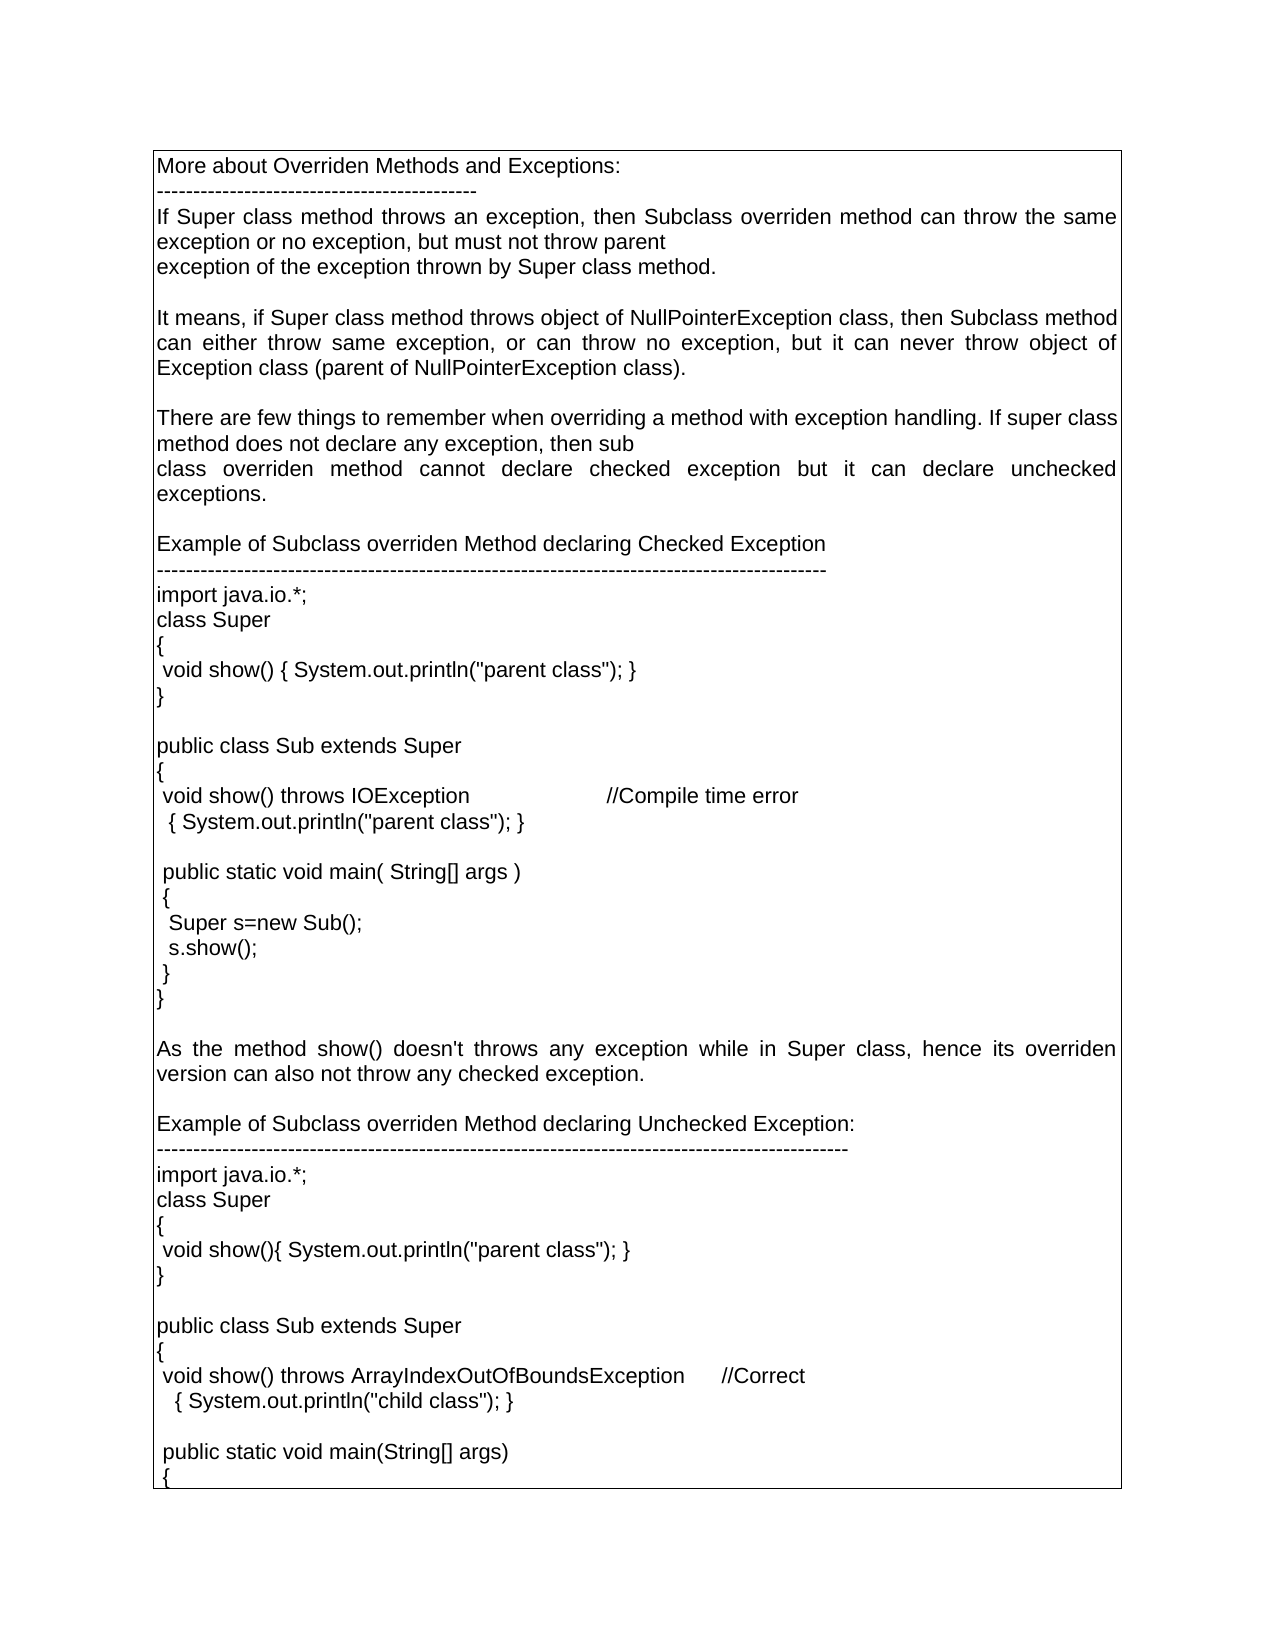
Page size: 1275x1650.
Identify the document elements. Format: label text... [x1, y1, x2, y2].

text ----------------------------------------------------------------------------------------------- [156, 1136, 1118, 1161]
text -------------------------------------------- [156, 178, 1118, 203]
text { [156, 758, 1118, 783]
text More about Overriden Methods and Exceptions: [154, 151, 1121, 178]
text { [156, 884, 1118, 909]
text void show() throws IOException //Compile time error [156, 783, 1118, 808]
text void show() { System.out.println("parent class"); } [156, 657, 1118, 682]
text Example of Subclass overriden Method declaring Checked Exception [156, 531, 1118, 556]
text -------------------------------------------------------------------------------------------- [156, 556, 1118, 582]
text { [156, 1464, 1118, 1488]
text exception of the exception thrown by Super class method. [156, 254, 1118, 279]
text class Super [156, 1187, 1118, 1212]
text } [156, 1262, 1118, 1287]
text class overriden method cannot declare checked exception but it can declare unchecked exceptions. [156, 456, 1118, 506]
text void show(){ System.out.println("parent class"); } [156, 1237, 1118, 1262]
text { [156, 632, 1118, 657]
text import java.io.*; [156, 1161, 1118, 1187]
text As the method show() doesn't throws any exception while in Super class, hence its overriden version can also not throw any checked exception. [156, 1035, 1118, 1086]
text public class Sub extends Super [156, 733, 1118, 758]
text } [156, 682, 1118, 708]
text import java.io.*; [156, 582, 1118, 607]
text Super s=new Sub(); [156, 909, 1118, 934]
text If Super class method throws an exception, then Subclass overriden method can throw the same exception or no exception, but must not throw parent [156, 203, 1118, 254]
text } [156, 985, 1118, 1010]
text { [156, 1212, 1118, 1237]
text There are few things to remember when overriding a method with exception handling. If super class method does not declare any exception, then sub [156, 405, 1118, 456]
text } [156, 960, 1118, 985]
text { System.out.println("child class"); } [156, 1388, 1118, 1413]
text public static void main(String[] args) [156, 1439, 1118, 1464]
text It means, if Super class method throws object of NullPointerException class, then Subclass method can either throw same exception, or can throw no exception, but it can never throw object of Exception class (parent of NullPointerException class). [156, 304, 1118, 380]
text s.show(); [156, 934, 1118, 960]
text public class Sub extends Super [156, 1313, 1118, 1338]
text { [156, 1338, 1118, 1363]
text Example of Subclass overriden Method declaring Unchecked Exception: [156, 1111, 1118, 1136]
text { System.out.println("parent class"); } [156, 808, 1118, 834]
text public static void main( String[] args ) [156, 859, 1118, 884]
text void show() throws ArrayIndexOutOfBoundsException //Correct [156, 1363, 1118, 1388]
text class Super [156, 607, 1118, 632]
